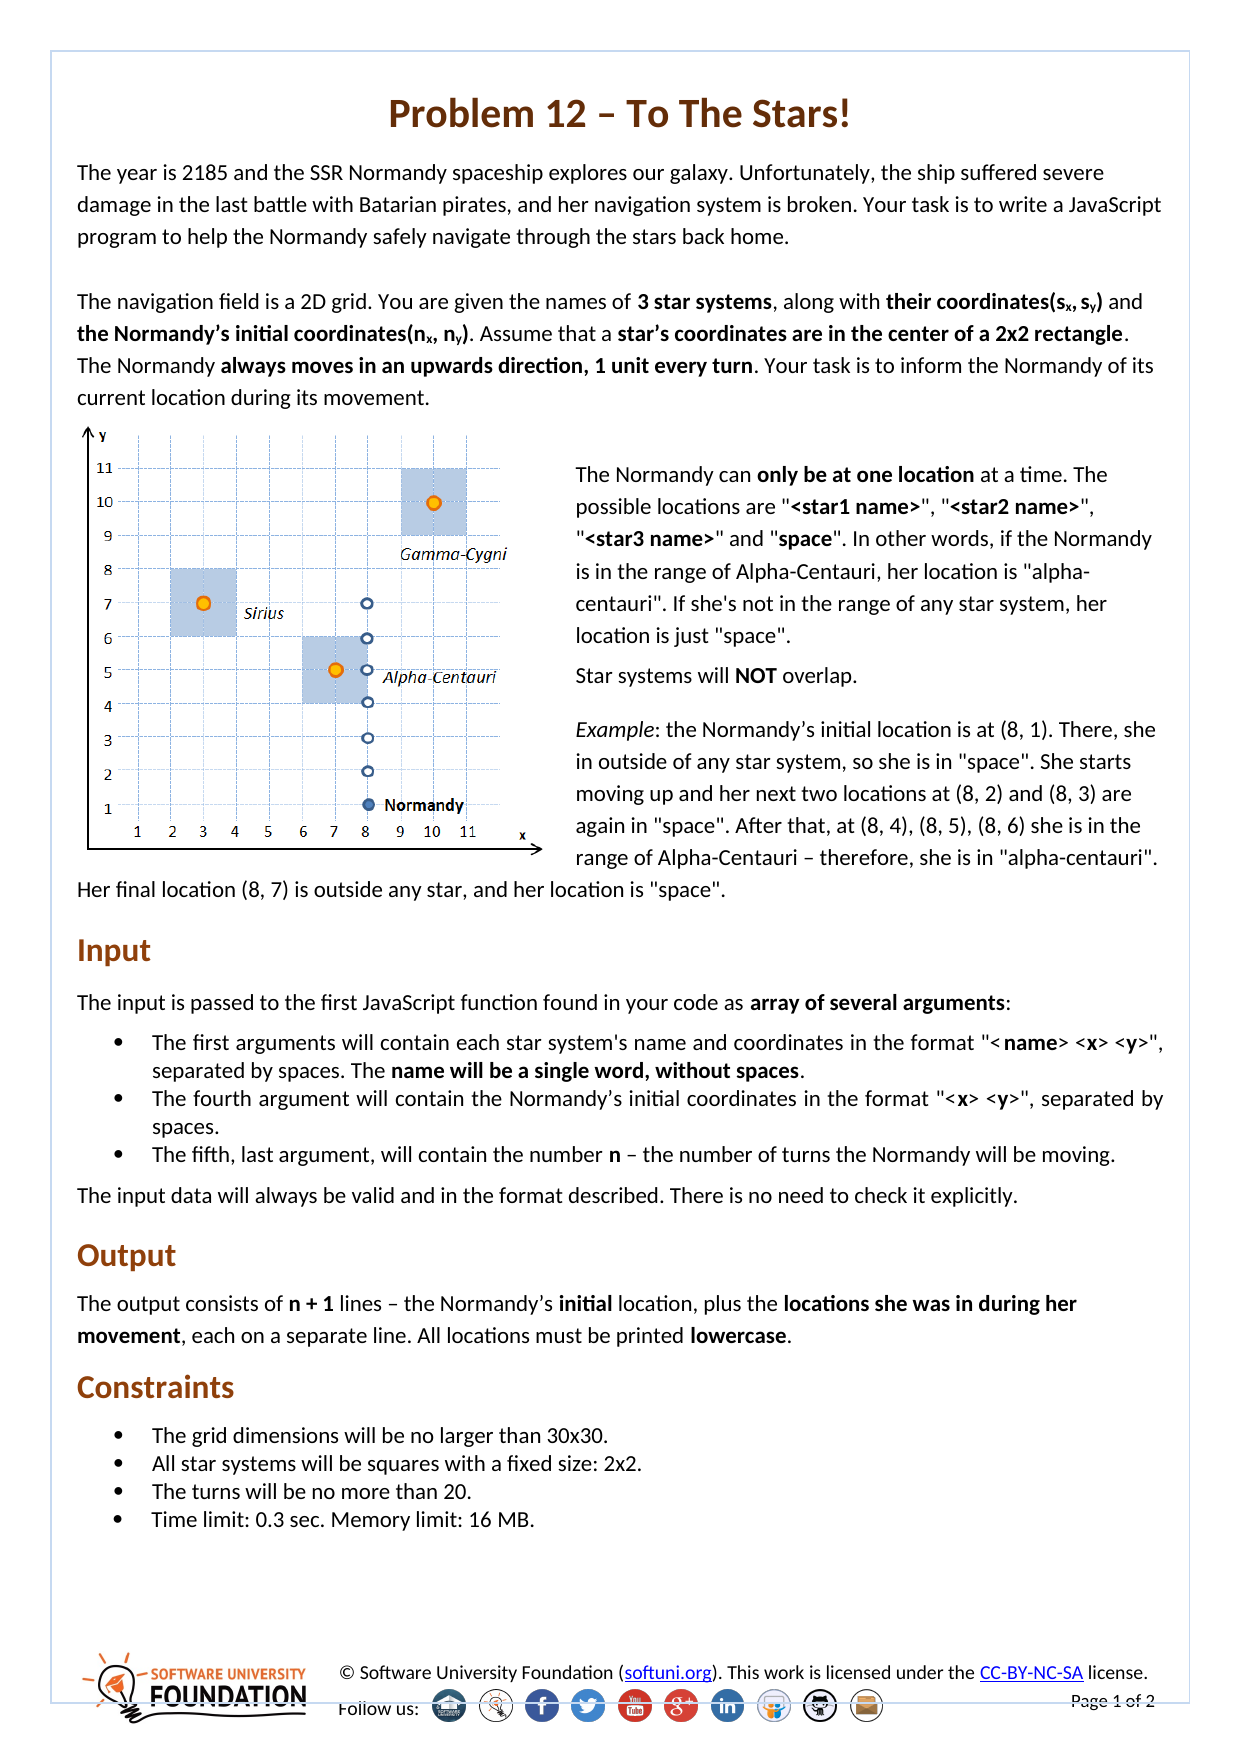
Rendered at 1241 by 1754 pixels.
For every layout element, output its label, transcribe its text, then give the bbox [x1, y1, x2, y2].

subtitle Problem 12 – To The Stars! [77, 87, 1163, 138]
text Star systems will NOT overlap. [557, 662, 1163, 690]
picture [664, 1689, 698, 1702]
picture [757, 1689, 791, 1702]
picture [757, 1704, 791, 1722]
list The fourth argument will contain the Normandy’s initial coordinates in the format "<x> <y>", separated by spaces. [114, 1084, 1163, 1141]
picture [664, 1704, 698, 1722]
list The first arguments will contain each star system's name and coordinates in the format "<name> <x> <y>", separated by spaces. The name will be a single word, without spaces. [114, 1028, 1163, 1084]
subtitle The Normandy can only be at one location at a time. The possible locations are "<star1 name>", "<star2 name>", "<star3 name>" and "space". In other words, if the Normandy is in the range of Alpha-Centauri, her location is "alpha-centauri". If she's not in the range of any star system, her location is just "space". [557, 460, 1163, 649]
text The year is 2185 and the SSR Normandy spaceship explores our galaxy. Unfortunately, the ship suffered severe damage in the last battle with Batarian pirates, and her navigation system is broken. Your task is to write a JavaScript program to help the Normandy safely navigate through the stars back home. [77, 158, 1163, 250]
picture [803, 1704, 837, 1722]
list The turns will be no more than 20. [114, 1477, 1163, 1505]
picture [81, 1704, 306, 1724]
list All star systems will be squares with a fixed size: 2x2. [114, 1449, 1163, 1477]
picture [525, 1704, 559, 1722]
picture [432, 1689, 466, 1702]
picture [711, 1704, 744, 1722]
picture [850, 1689, 883, 1702]
list The grid dimensions will be no larger than 30x30. [114, 1421, 1163, 1449]
picture [618, 1704, 652, 1722]
text Example: the Normandy’s initial location is at (8, 1). There, she in outside of any star system, so she is in "space". She starts moving up and her next two locations at (8, 2) and (8, 3) are again in "space". After that, at (8, 4), (8, 5), (8, 6) she is in the range of Alpha-Centauri – therefore, she is in "alpha-centauri". Her final location (8, 7) is outside any star, and her location is "space". [77, 715, 1163, 904]
subtitle Input [77, 929, 1163, 969]
text The input is passed to the first JavaScript function found in your code as array of several arguments: [77, 988, 1163, 1016]
picture [76, 415, 557, 867]
list The fifth, last argument, will contain the number n – the number of turns the Normandy will be moving. [114, 1141, 1163, 1168]
list Time limit: 0.3 sec. Memory limit: 16 MB. [114, 1505, 1163, 1533]
picture [432, 1704, 466, 1722]
picture [618, 1689, 652, 1702]
picture [803, 1689, 837, 1702]
subtitle Constraints [77, 1366, 1163, 1407]
picture [479, 1689, 513, 1702]
picture [850, 1704, 883, 1722]
text The output consists of n + 1 lines – the Normandy’s initial location, plus the locations she was in during her movement, each on a separate line. All locations must be printed lowercase. [77, 1289, 1163, 1349]
picture [525, 1689, 559, 1702]
picture [571, 1689, 605, 1702]
picture [479, 1704, 513, 1722]
picture [81, 1651, 306, 1702]
text The input data will always be valid and in the format described. There is no need to check it explicitly. [77, 1181, 1163, 1209]
picture [571, 1704, 605, 1722]
picture [711, 1689, 744, 1702]
text The navigation field is a 2D grid. You are given the names of 3 star systems, along with their coordinates(sx, sy) and the Normandy’s initial coordinates(nx, ny). Assume that a star’s coordinates are in the center of a 2x2 rectangle. The Normandy always moves in an upwards direction, 1 unit every turn. Your task is to inform the Normandy of its current location during its movement. [77, 287, 1163, 411]
subtitle Output [77, 1234, 1163, 1275]
